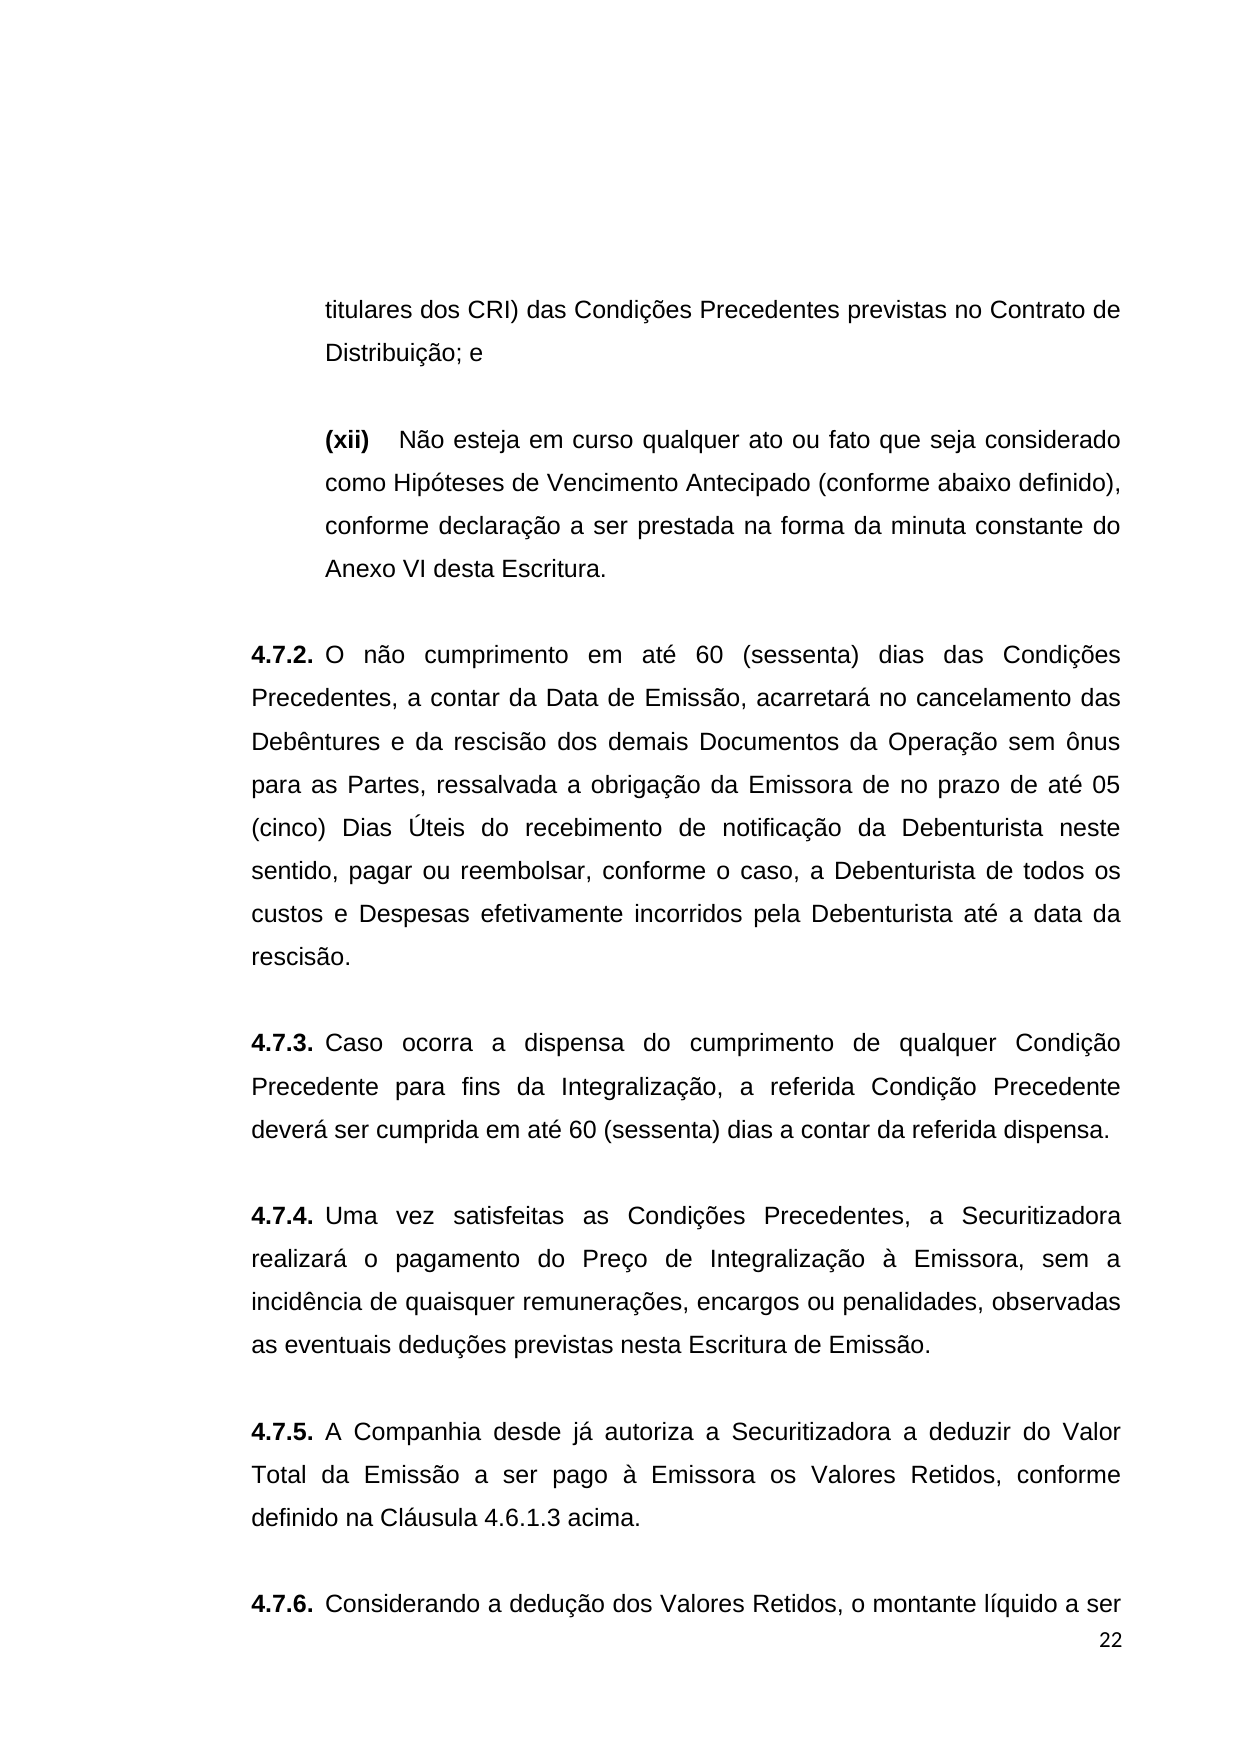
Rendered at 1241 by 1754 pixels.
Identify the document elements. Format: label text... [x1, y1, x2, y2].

list A Companhia desde já autoriza a Securitizadora a deduzir do Valor Total da Emissão a ser pago à Emissora os Valores Retidos, conforme definido na Cláusula 4.6.1.3 acima. [251, 1417, 1122, 1532]
list O não cumprimento em até 60 (sessenta) dias das Condições Precedentes, a contar da Data de Emissão, acarretará no cancelamento das Debêntures e da rescisão dos demais Documentos da Operação sem ônus para as Partes, ressalvada a obrigação da Emissora de no prazo de até 05 (cinco) Dias Úteis do recebimento de notificação da Debenturista neste sentido, pagar ou reembolsar, conforme o caso, a Debenturista de todos os custos e Despesas efetivamente incorridos pela Debenturista até a data da rescisão. [251, 640, 1122, 971]
list Uma vez satisfeitas as Condições Precedentes, a Securitizadora realizará o pagamento do Preço de Integralização à Emissora, sem a incidência de quaisquer remunerações, encargos ou penalidades, observadas as eventuais deduções previstas nesta Escritura de Emissão. [251, 1201, 1122, 1359]
list Caso ocorra a dispensa do cumprimento de qualquer Condição Precedente para fins da Integralização, a referida Condição Precedente deverá ser cumprida em até 60 (sessenta) dias a contar da referida dispensa. [251, 1028, 1122, 1143]
list Não esteja em curso qualquer ato ou fato que seja considerado como Hipóteses de Vencimento Antecipado (conforme abaixo definido), conforme declaração a ser prestada na forma da minuta constante do Anexo VI desta Escritura. [325, 425, 1122, 583]
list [251, 1589, 1122, 1618]
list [325, 295, 1122, 367]
